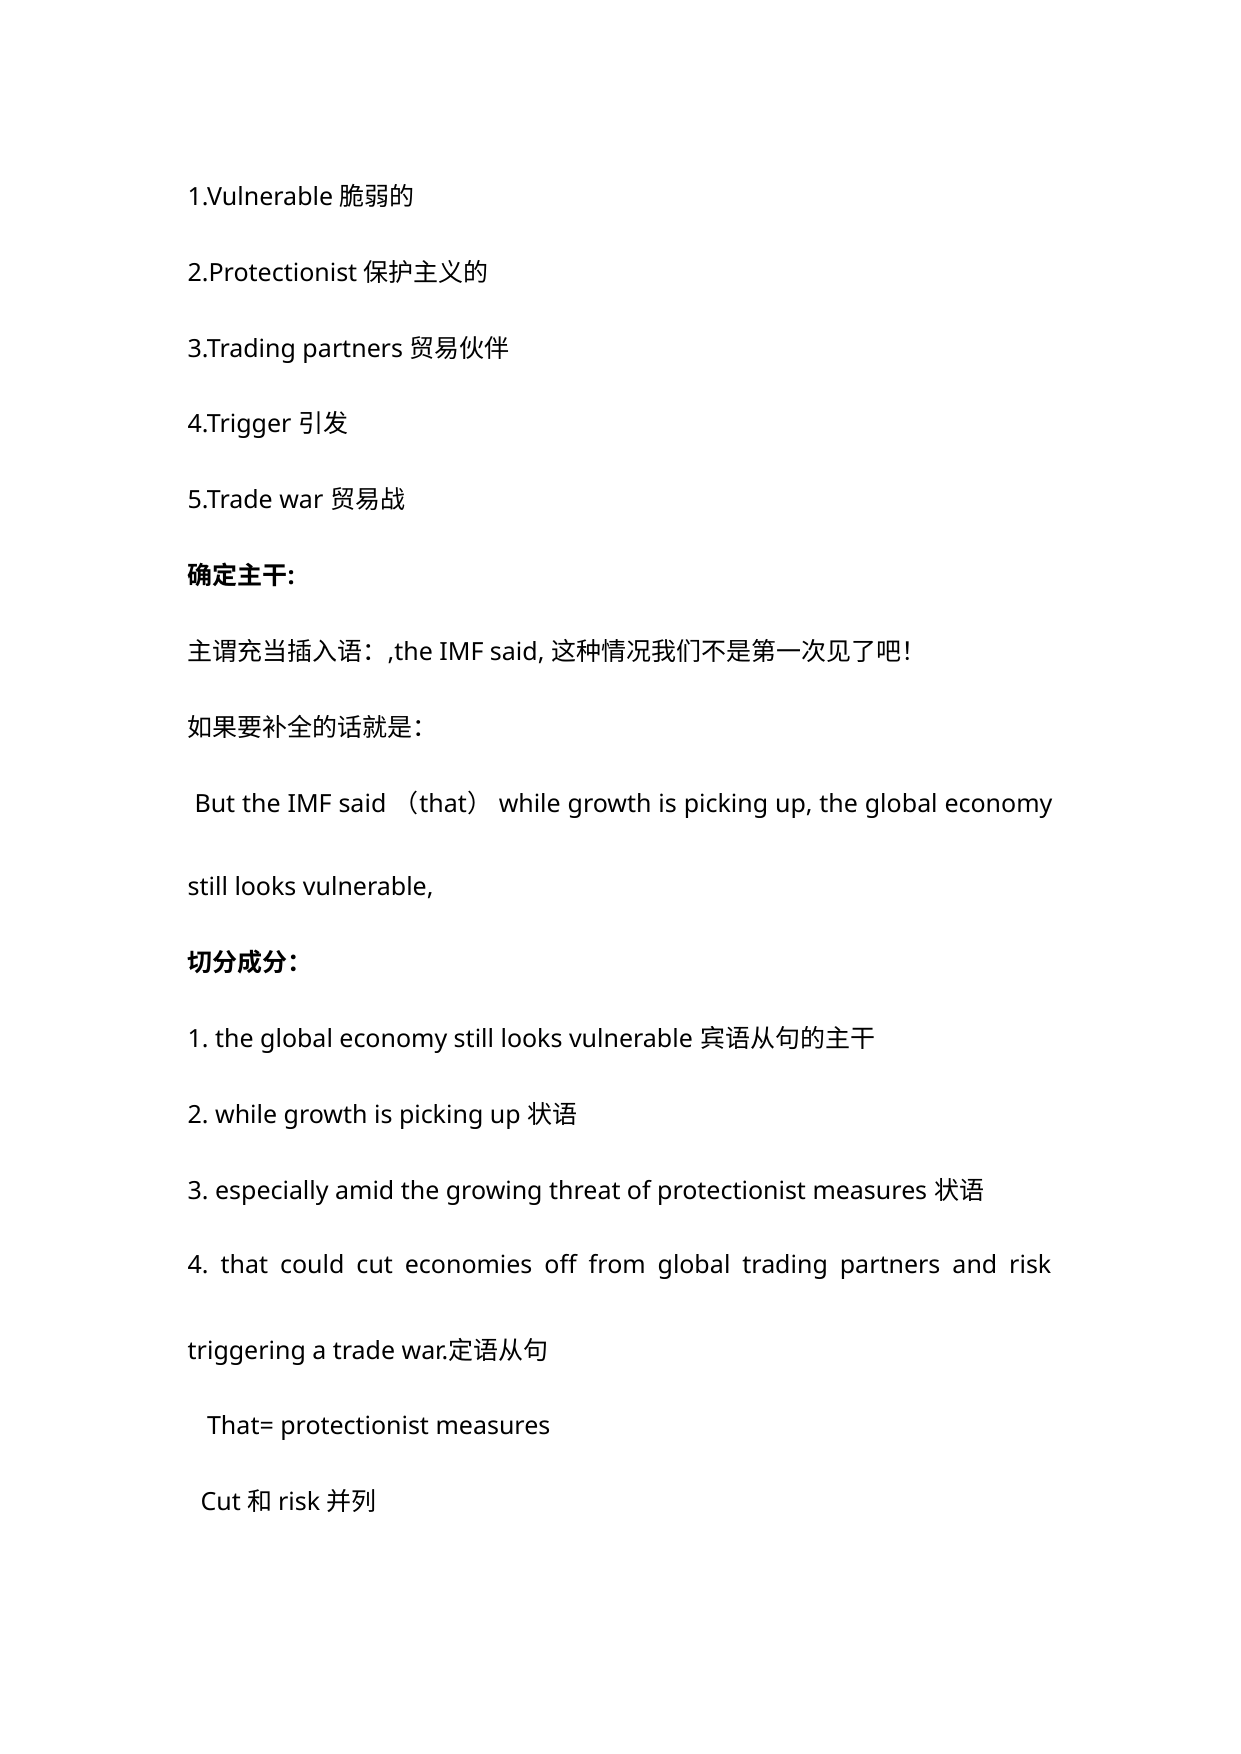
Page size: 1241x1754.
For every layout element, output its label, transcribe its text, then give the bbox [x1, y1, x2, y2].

text 5.Trade war 贸易战 [187, 465, 1053, 530]
text That= protectionist measures [187, 1392, 1053, 1457]
text 1. the global economy still looks vulnerable 宾语从句的主干 [187, 1004, 1053, 1069]
text 3. especially amid the growing threat of protectionist measures 状语 [187, 1156, 1053, 1221]
text Cut 和 risk 并列 [187, 1467, 1053, 1532]
text 2.Protectionist 保护主义的 [187, 238, 1053, 303]
text 2. while growth is picking up 状语 [187, 1080, 1053, 1145]
text 主谓充当插入语：,the IMF said, 这种情况我们不是第一次见了吧！ [187, 617, 1053, 682]
text 1.Vulnerable 脆弱的 [187, 162, 1053, 227]
text 4.Trigger 引发 [187, 389, 1053, 454]
text 确定主干: [187, 541, 1053, 606]
text 如果要补全的话就是： [187, 693, 1053, 758]
text 3.Trading partners 贸易伙伴 [187, 314, 1053, 379]
text But the IMF said （that） while growth is picking up, the global economy still looks vulnerable, [187, 769, 1053, 918]
text 4. that could cut economies off from global trading partners and risk triggering a trade war.定语从句 [187, 1232, 1053, 1381]
text 切分成分： [187, 928, 1053, 993]
